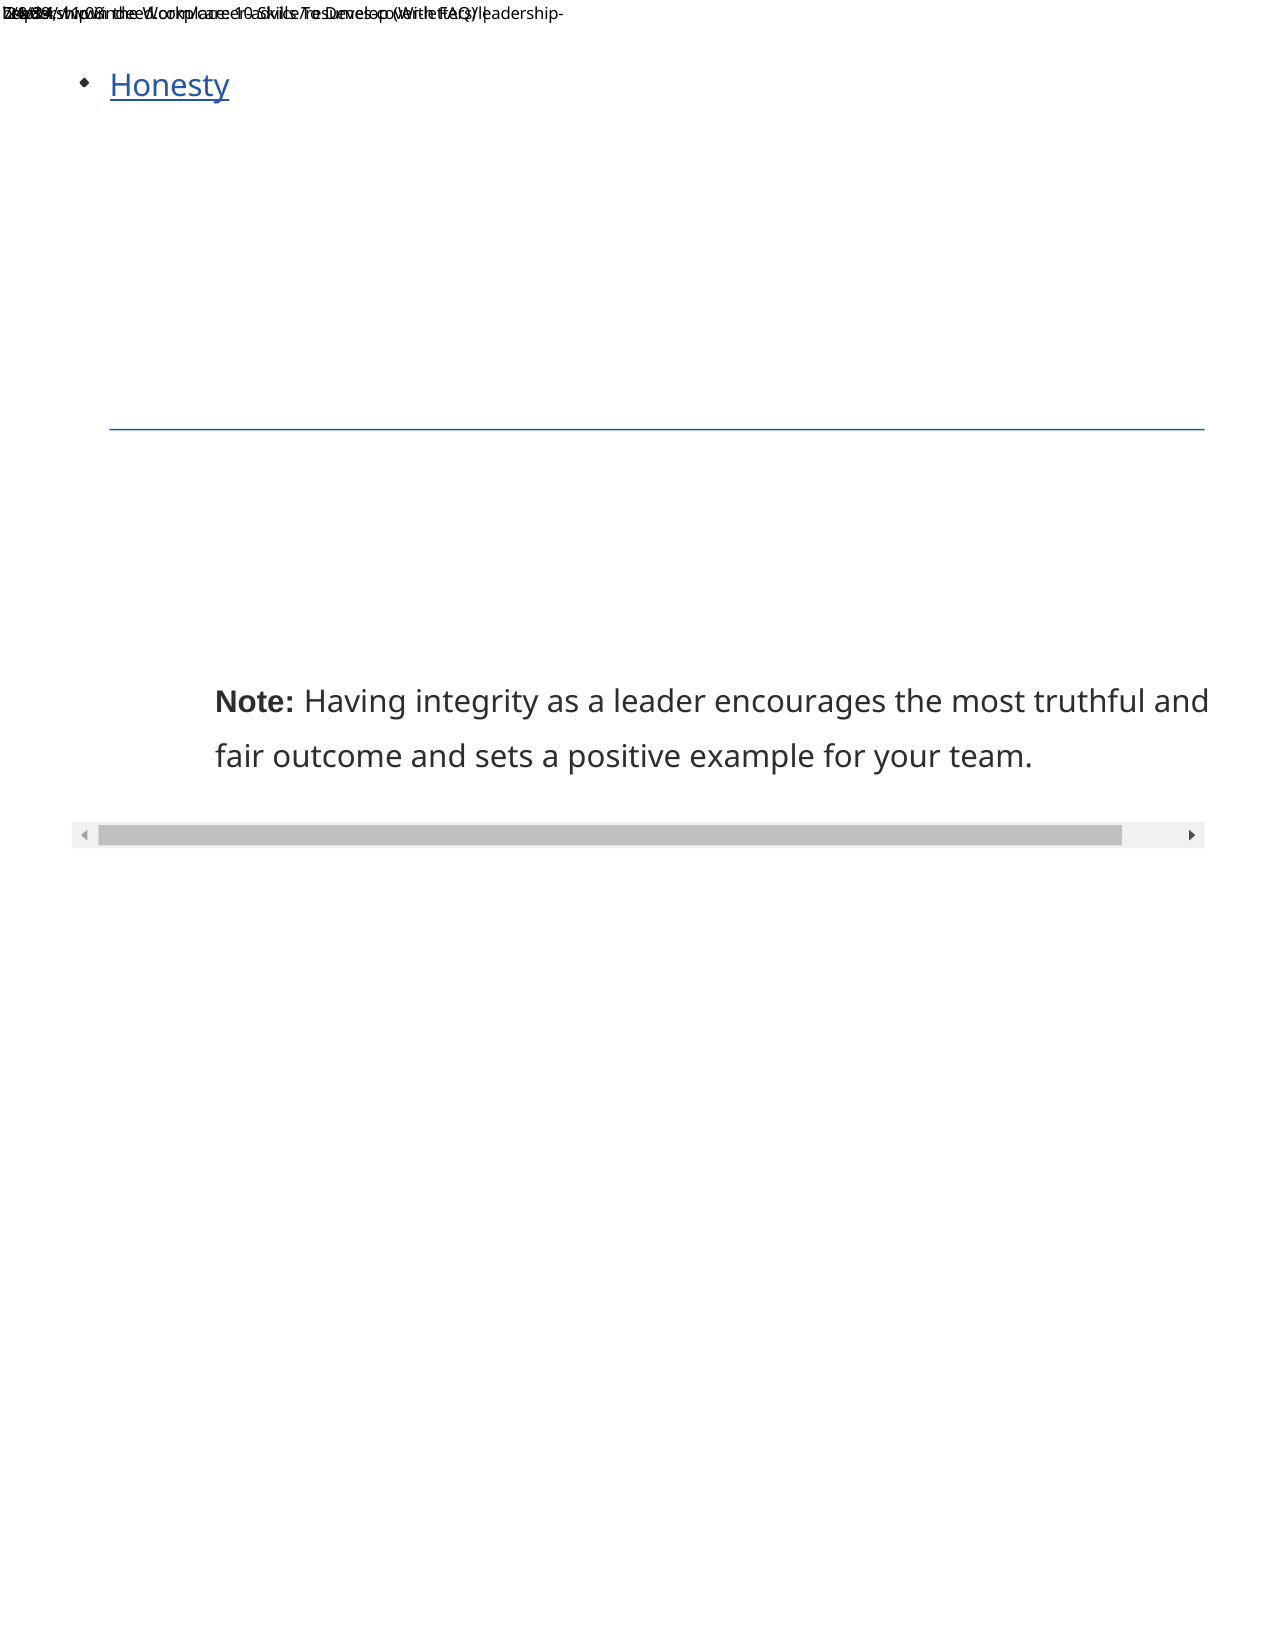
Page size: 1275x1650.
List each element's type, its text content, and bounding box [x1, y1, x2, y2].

text Note: Having integrity as a leader encourages the most truthful and fair outcome and sets a positive example for your team. [215, 678, 1223, 776]
text Honesty [109, 62, 1223, 105]
